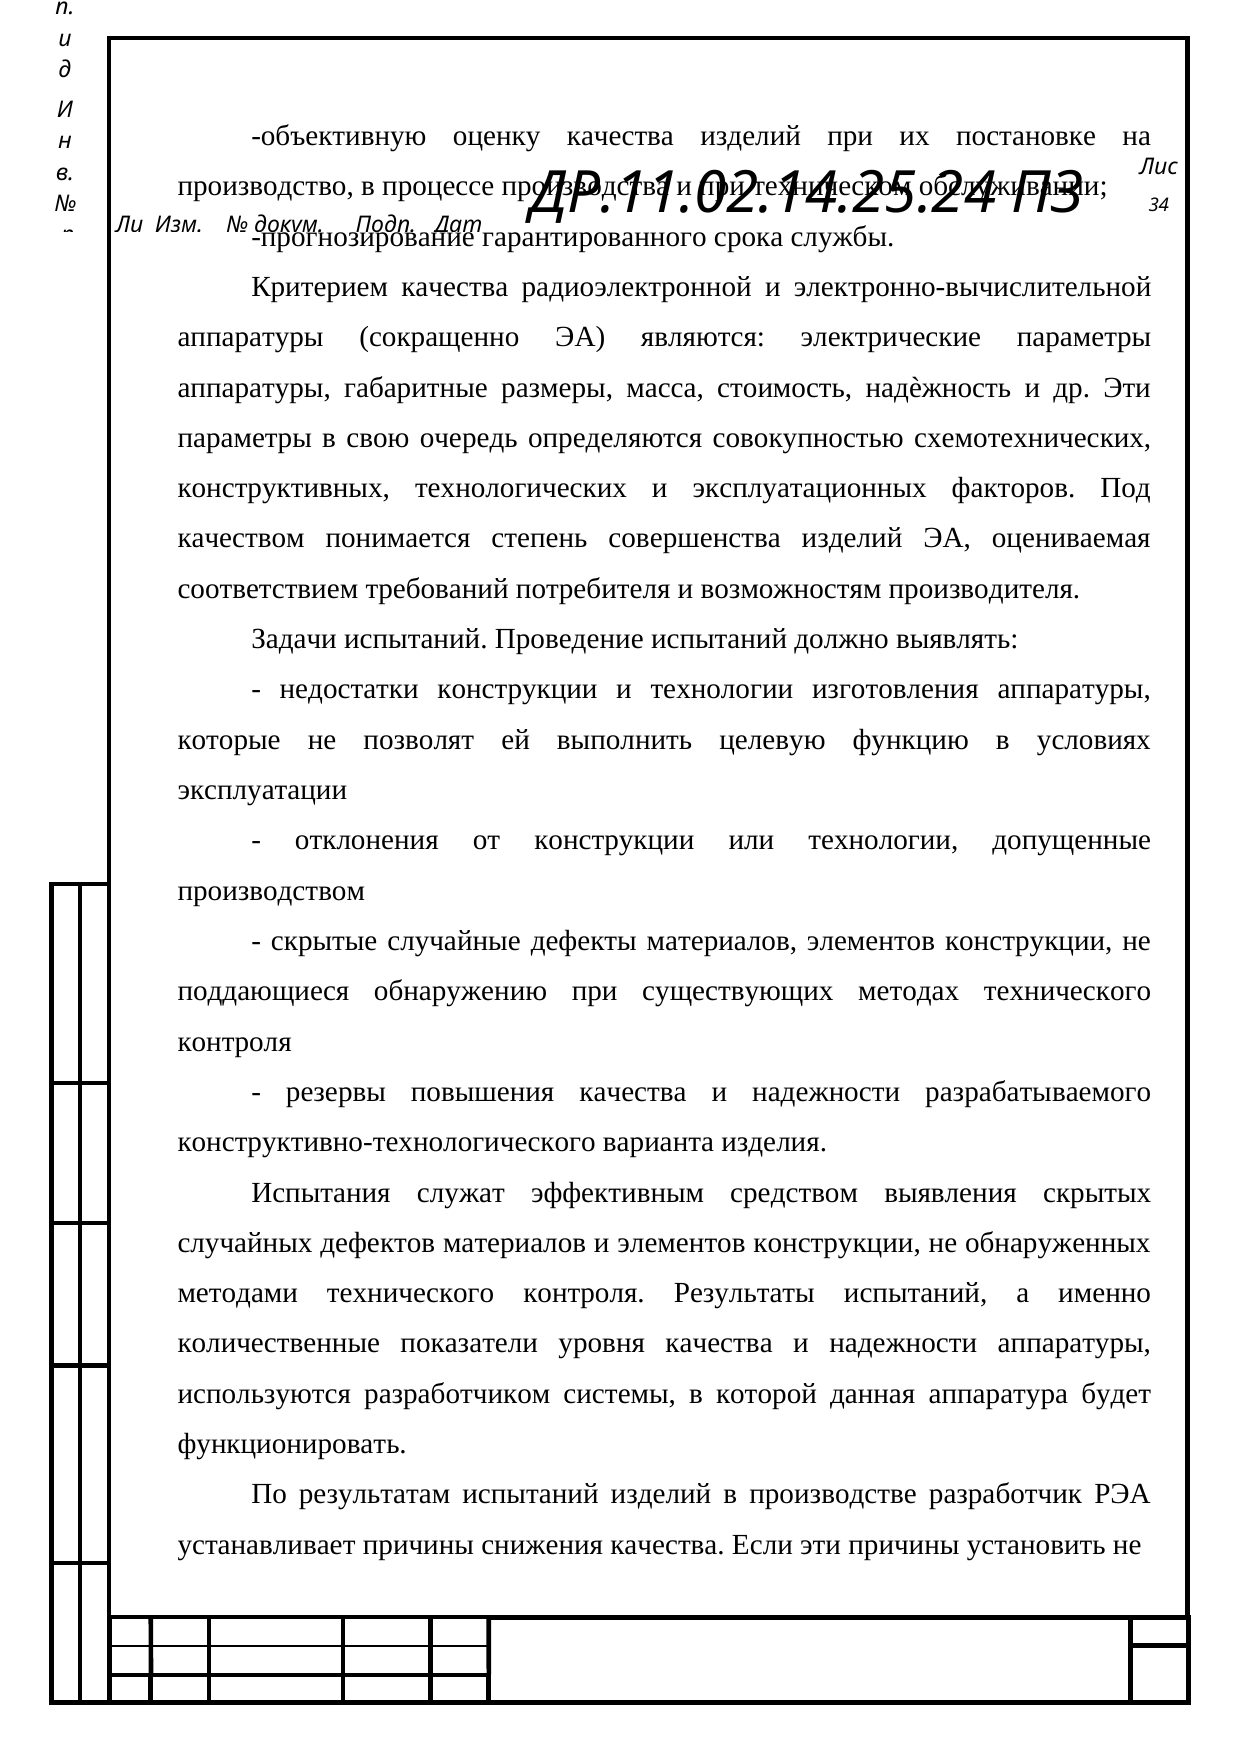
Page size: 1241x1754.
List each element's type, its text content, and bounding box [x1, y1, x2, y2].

text -объективную оценку качества изделий при их постановке на производство, в процессе производства и при техническом обслуживании; [177, 118, 1152, 202]
text По результатам испытаний изделий в производстве разработчик РЭА устанавливает причины снижения качества. Если эти причины установить не [177, 1477, 1152, 1560]
text - резервы повышения качества и надежности разрабатываемого конструктивно-технологического варианта изделия. [177, 1074, 1152, 1158]
text Критерием качества радиоэлектронной и электронно-вычислительной аппаратуры (сокращенно ЭА) являются: электрические параметры аппаратуры, габаритные размеры, масса, стоимость, надѐжность и др. Эти параметры в свою очередь определяются совокупностью схемотехнических, конструктивных, технологических и эксплуатационных факторов. Под качеством понимается степень совершенства изделий ЭА, оцениваемая соответствием требований потребителя и возможностям производителя. [177, 269, 1152, 604]
text - отклонения от конструкции или технологии, допущенные производством [177, 822, 1152, 906]
text Испытания служат эффективным средством выявления скрытых случайных дефектов материалов и элементов конструкции, не обнаруженных методами технического контроля. Результаты испытаний, а именно количественные показатели уровня качества и надежности аппаратуры, используются разработчиком системы, в которой данная аппаратура будет функционировать. [177, 1175, 1152, 1460]
text - недостатки конструкции и технологии изготовления аппаратуры, которые не позволят ей выполнить целевую функцию в условиях эксплуатации [177, 672, 1152, 806]
text Задачи испытаний. Проведение испытаний должно выявлять: [177, 621, 1152, 655]
text - скрытые случайные дефекты материалов, элементов конструкции, не поддающиеся обнаружению при существующих методах технического контроля [177, 923, 1152, 1057]
text -прогнозирование гарантированного срока службы. [177, 219, 1152, 252]
